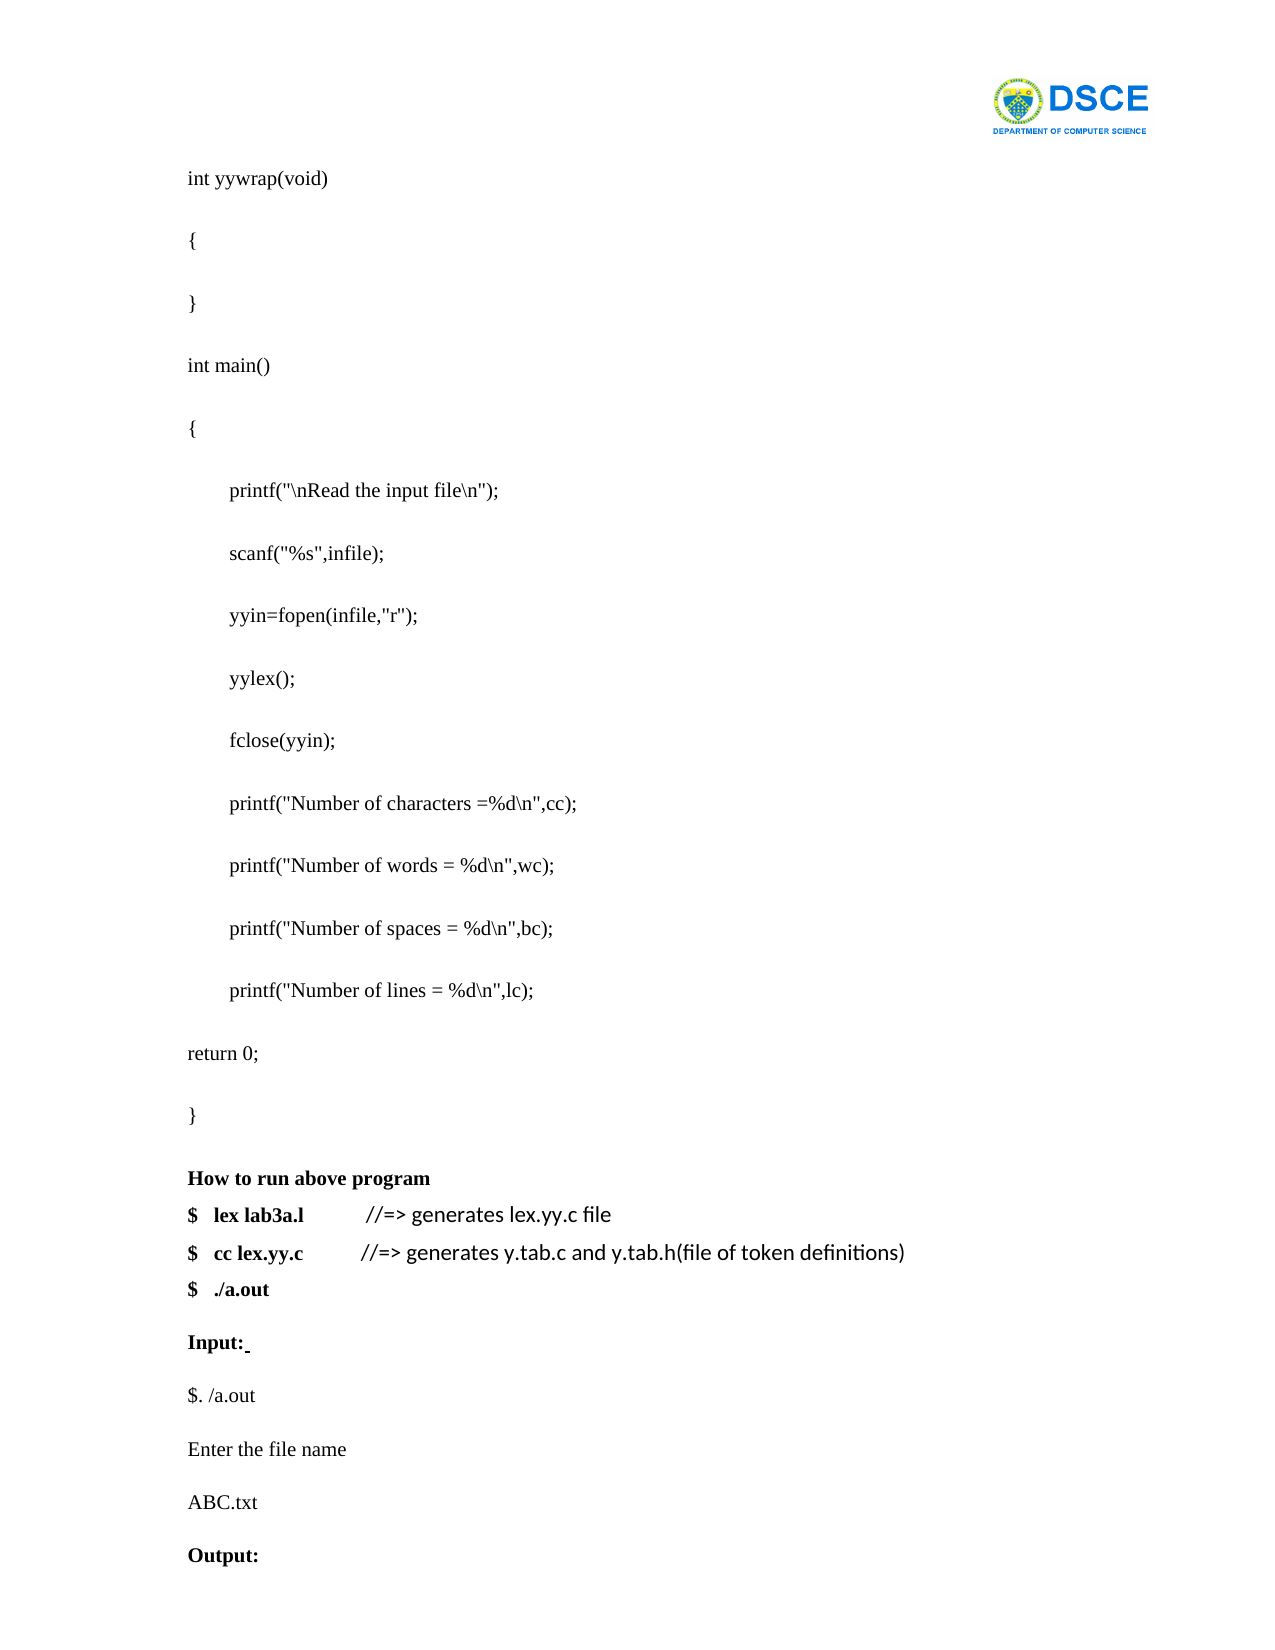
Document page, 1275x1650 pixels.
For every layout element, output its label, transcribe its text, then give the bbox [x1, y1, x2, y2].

text ABC.txt [187, 1490, 1155, 1514]
picture [989, 75, 1155, 141]
text printf("Number of characters =%d\n",cc); [187, 790, 1155, 842]
text } [187, 290, 1155, 342]
text } [187, 1103, 1155, 1155]
text printf("Number of words = %d\n",wc); [187, 853, 1155, 905]
text printf("Number of lines = %d\n",lc); [187, 978, 1155, 1030]
text $ cc lex.yy.c //=> generates y.tab.c and y.tab.h(file of token definitions) [187, 1238, 1155, 1266]
text Output: [187, 1543, 1155, 1567]
text Input: [187, 1330, 1155, 1354]
text $ lex lab3a.l //=> generates lex.yy.c file [187, 1200, 1155, 1228]
text printf("\nRead the input file\n"); [187, 478, 1155, 530]
text yylex(); [187, 665, 1155, 717]
text { [187, 415, 1155, 467]
text How to run above program [187, 1165, 1155, 1189]
text yyin=fopen(infile,"r"); [187, 603, 1155, 655]
text fclose(yyin); [187, 728, 1155, 780]
text return 0; [187, 1040, 1155, 1092]
text $ ./a.out [187, 1277, 1155, 1301]
text scanf("%s",infile); [187, 540, 1155, 592]
text int yywrap(void) [187, 165, 1155, 217]
text Enter the file name [187, 1436, 1155, 1461]
text { [187, 228, 1155, 280]
text printf("Number of spaces = %d\n",bc); [187, 915, 1155, 967]
text int main() [187, 353, 1155, 405]
text $. /a.out [187, 1383, 1155, 1407]
